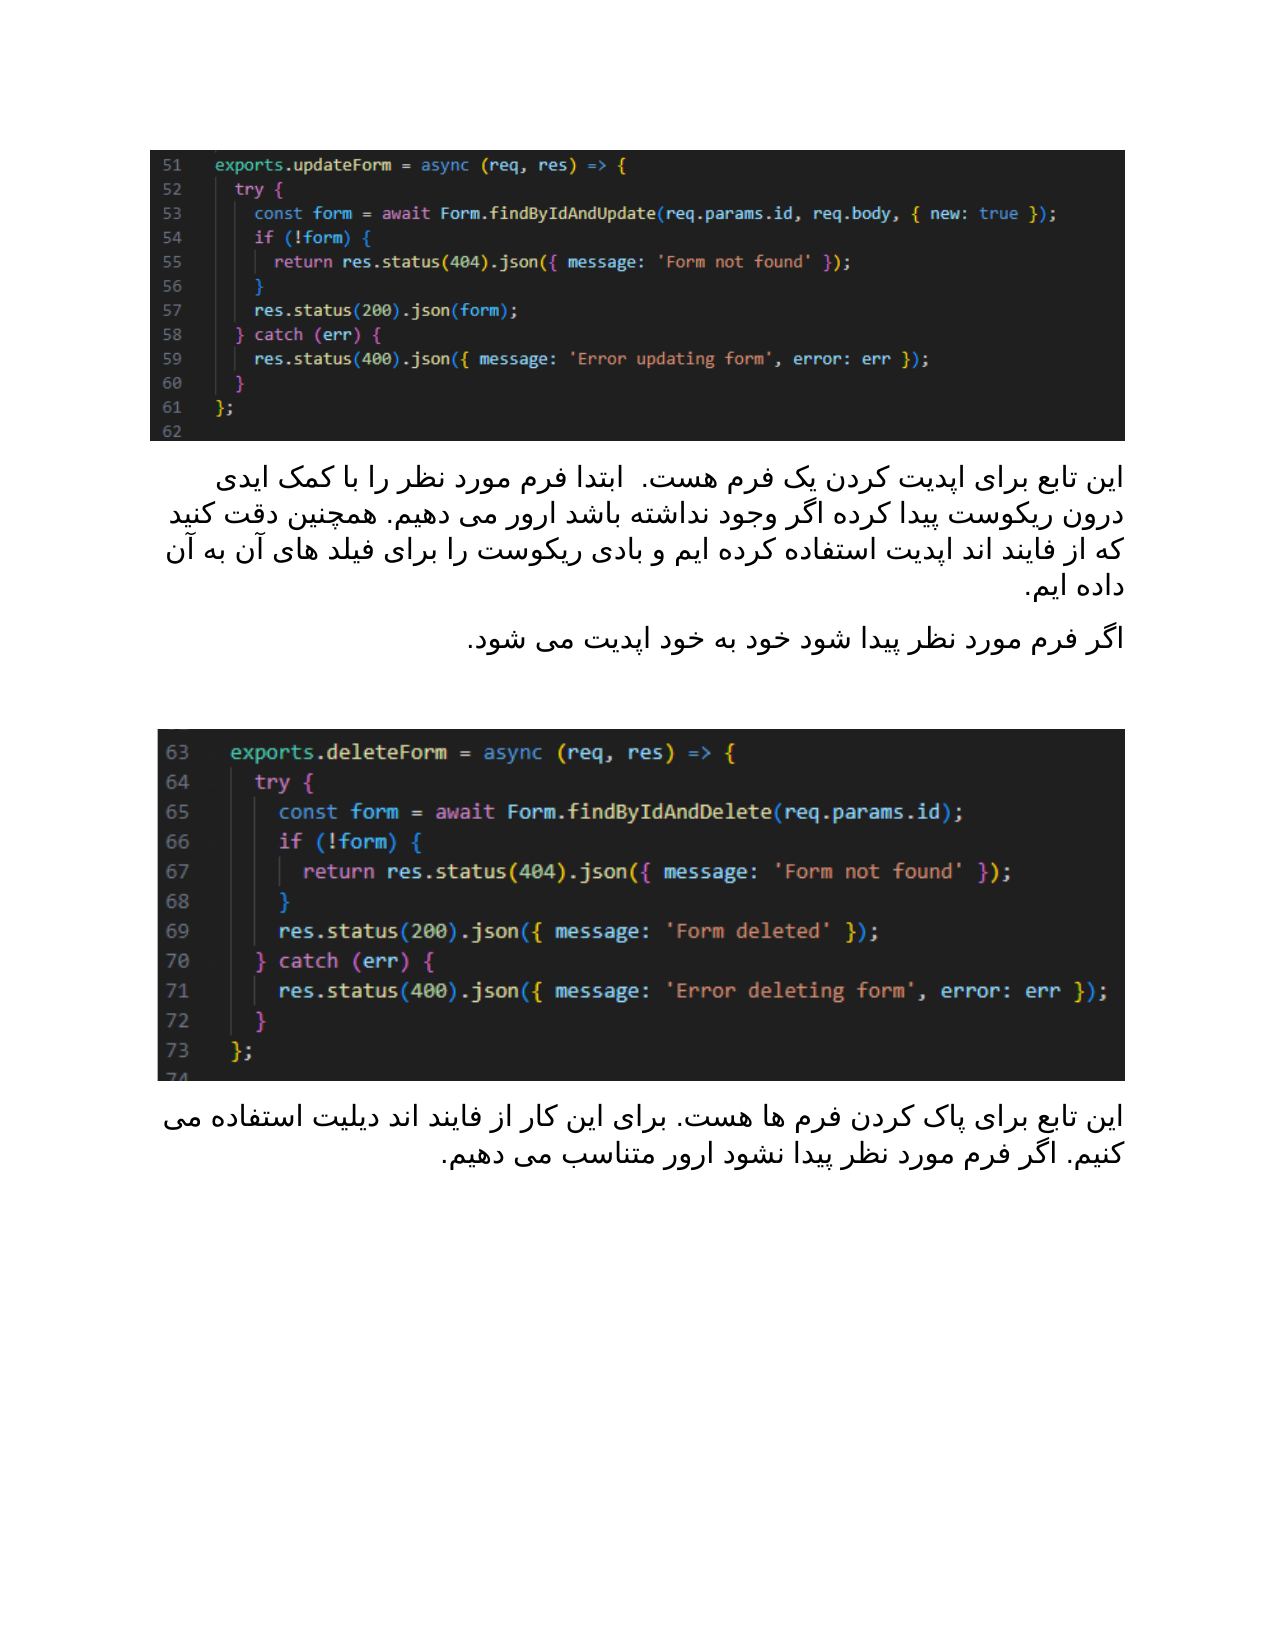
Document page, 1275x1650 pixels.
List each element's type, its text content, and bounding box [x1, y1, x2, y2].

text اگر فرم مورد نظر پیدا شود خود به خود اپدیت می شود. [150, 621, 1125, 655]
text این تابع برای اپدیت کردن یک فرم هست. ابتدا فرم مورد نظر را با کمک ایدی درون ریکوست پیدا کرده اگر وجود نداشته باشد ارور می دهیم. همچنین دقت کنید که از فایند اند اپدیت استفاده کرده ایم و بادی ریکوست را برای فیلد های آن به آن داده ایم. [150, 460, 1125, 602]
picture [157, 729, 1125, 1081]
text این تابع برای پاک کردن فرم ها هست. برای این کار از فایند اند دیلیت استفاده می کنیم. اگر فرم مورد نظر پیدا نشود ارور متناسب می دهیم. [150, 1099, 1125, 1169]
picture [150, 150, 1125, 441]
